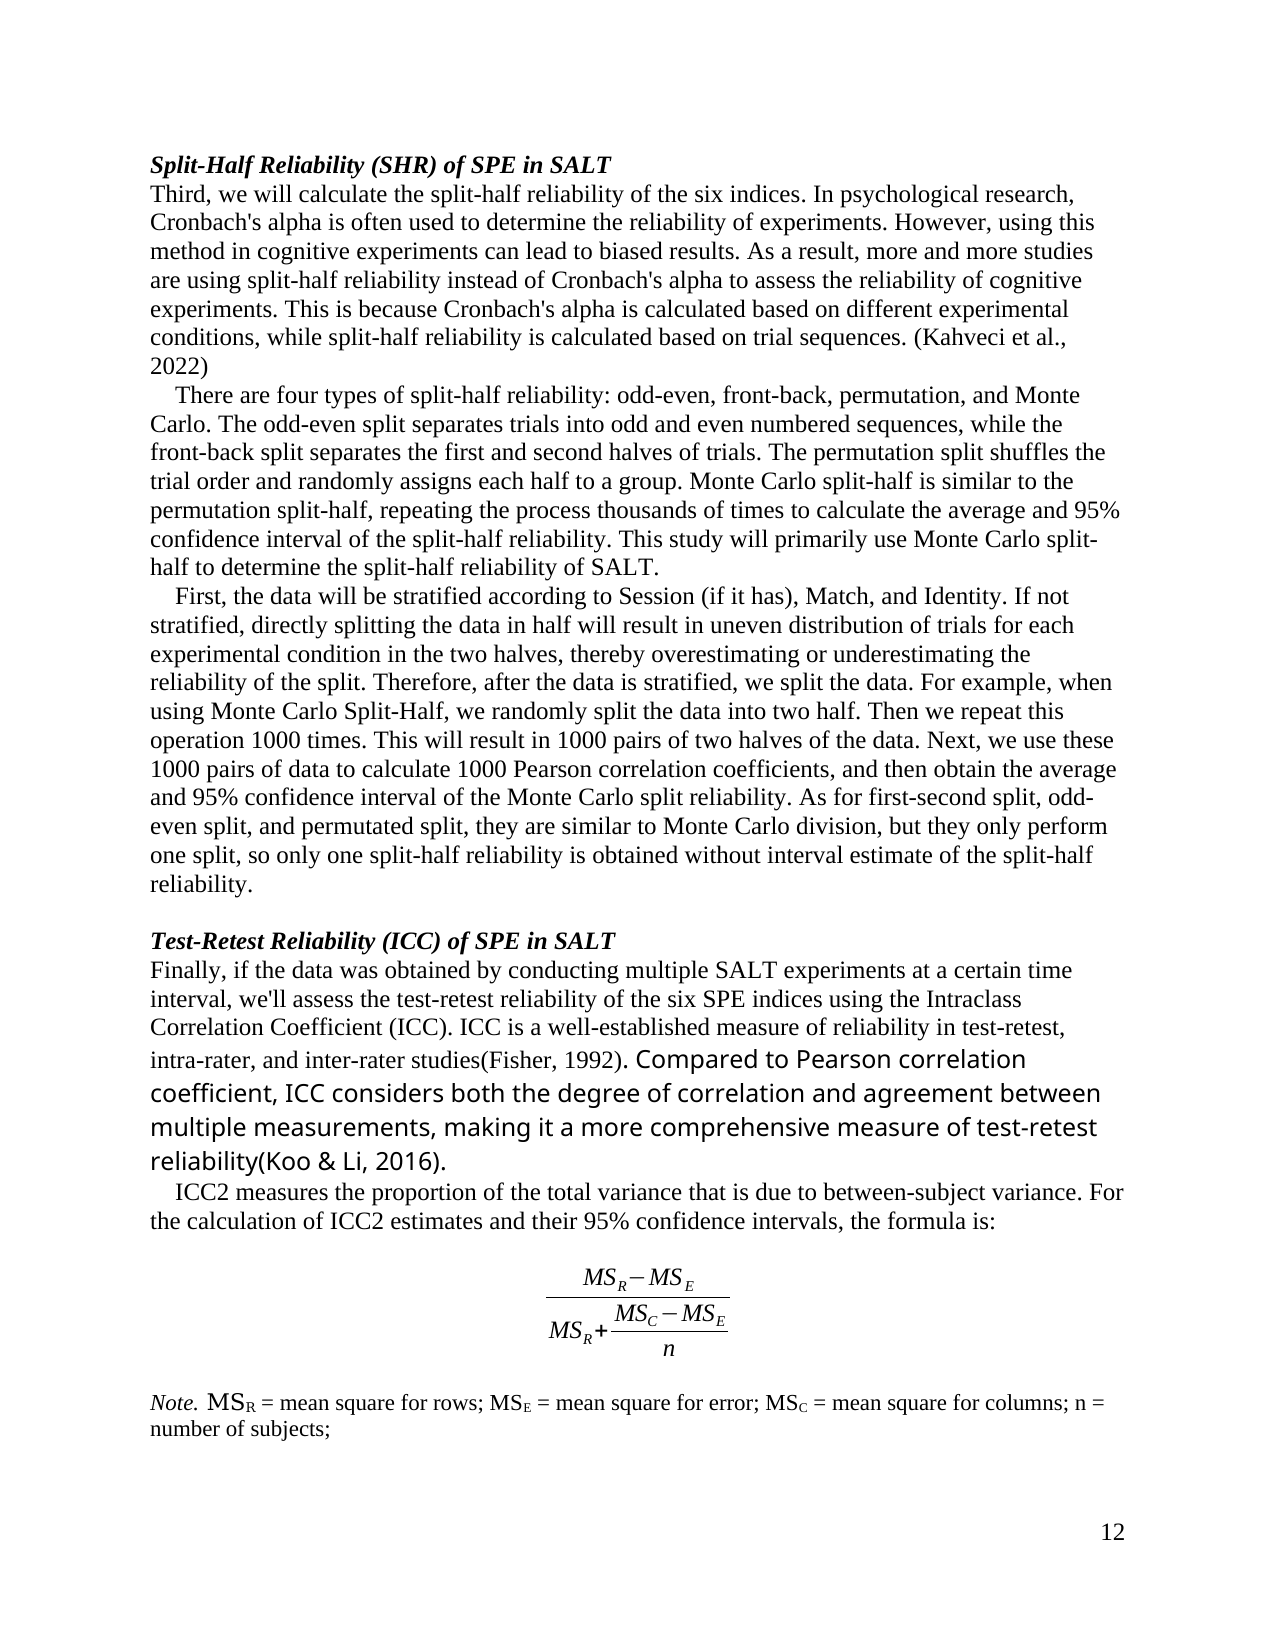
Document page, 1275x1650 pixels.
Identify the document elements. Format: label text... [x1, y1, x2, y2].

text ICC2 measures the proportion of the total variance that is due to between-subject variance. For the calculation of ICC2 estimates and their 95% confidence intervals, the formula is: [150, 1177, 1125, 1235]
text Third, we will calculate the split-half reliability of the six indices. In psychological research, Cronbach's alpha is often used to determine the reliability of experiments. However, using this method in cognitive experiments can lead to biased results. As a result, more and more studies are using split-half reliability instead of Cronbach's alpha to assess the reliability of cognitive experiments. This is because Cronbach's alpha is calculated based on different experimental conditions, while split-half reliability is calculated based on trial sequences. (Kahveci et al., 2022) [150, 179, 1125, 380]
subtitle Split-Half Reliability (SHR) of SPE in SALT [150, 150, 1125, 179]
subtitle Test-Retest Reliability (ICC) of SPE in SALT [150, 926, 1125, 955]
text There are four types of split-half reliability: odd-even, front-back, permutation, and Monte Carlo. The odd-even split separates trials into odd and even numbered sequences, while the front-back split separates the first and second halves of trials. The permutation split shuffles the trial order and randomly assigns each half to a group. Monte Carlo split-half is similar to the permutation split-half, repeating the process thousands of times to calculate the average and 95% confidence interval of the split-half reliability. This study will primarily use Monte Carlo split-half to determine the split-half reliability of SALT. [150, 380, 1125, 581]
text Note. MSR = mean square for rows; MSE = mean square for error; MSC = mean square for columns; n = number of subjects; [150, 1388, 1125, 1442]
text First, the data will be stratified according to Session (if it has), Match, and Identity. If not stratified, directly splitting the data in half will result in uneven distribution of trials for each experimental condition in the two halves, thereby overestimating or underestimating the reliability of the split. Therefore, after the data is stratified, we split the data. For example, when using Monte Carlo Split-Half, we randomly split the data into two half. Then we repeat this operation 1000 times. This will result in 1000 pairs of two halves of the data. Next, we use these 1000 pairs of data to calculate 1000 Pearson correlation coefficients, and then obtain the average and 95% confidence interval of the Monte Carlo split reliability. As for first-second split, odd-even split, and permutated split, they are similar to Monte Carlo division, but they only perform one split, so only one split-half reliability is obtained without interval estimate of the split-half reliability. [150, 581, 1125, 897]
text Finally, if the data was obtained by conducting multiple SALT experiments at a certain time interval, we'll assess the test-retest reliability of the six SPE indices using the Intraclass Correlation Coefficient (ICC). ICC is a well-established measure of reliability in test-retest, intra-rater, and inter-rater studies(Fisher, 1992). Compared to Pearson correlation coefficient, ICC considers both the degree of correlation and agreement between multiple measurements, making it a more comprehensive measure of test-retest reliability(Koo & Li, 2016). [150, 955, 1125, 1177]
